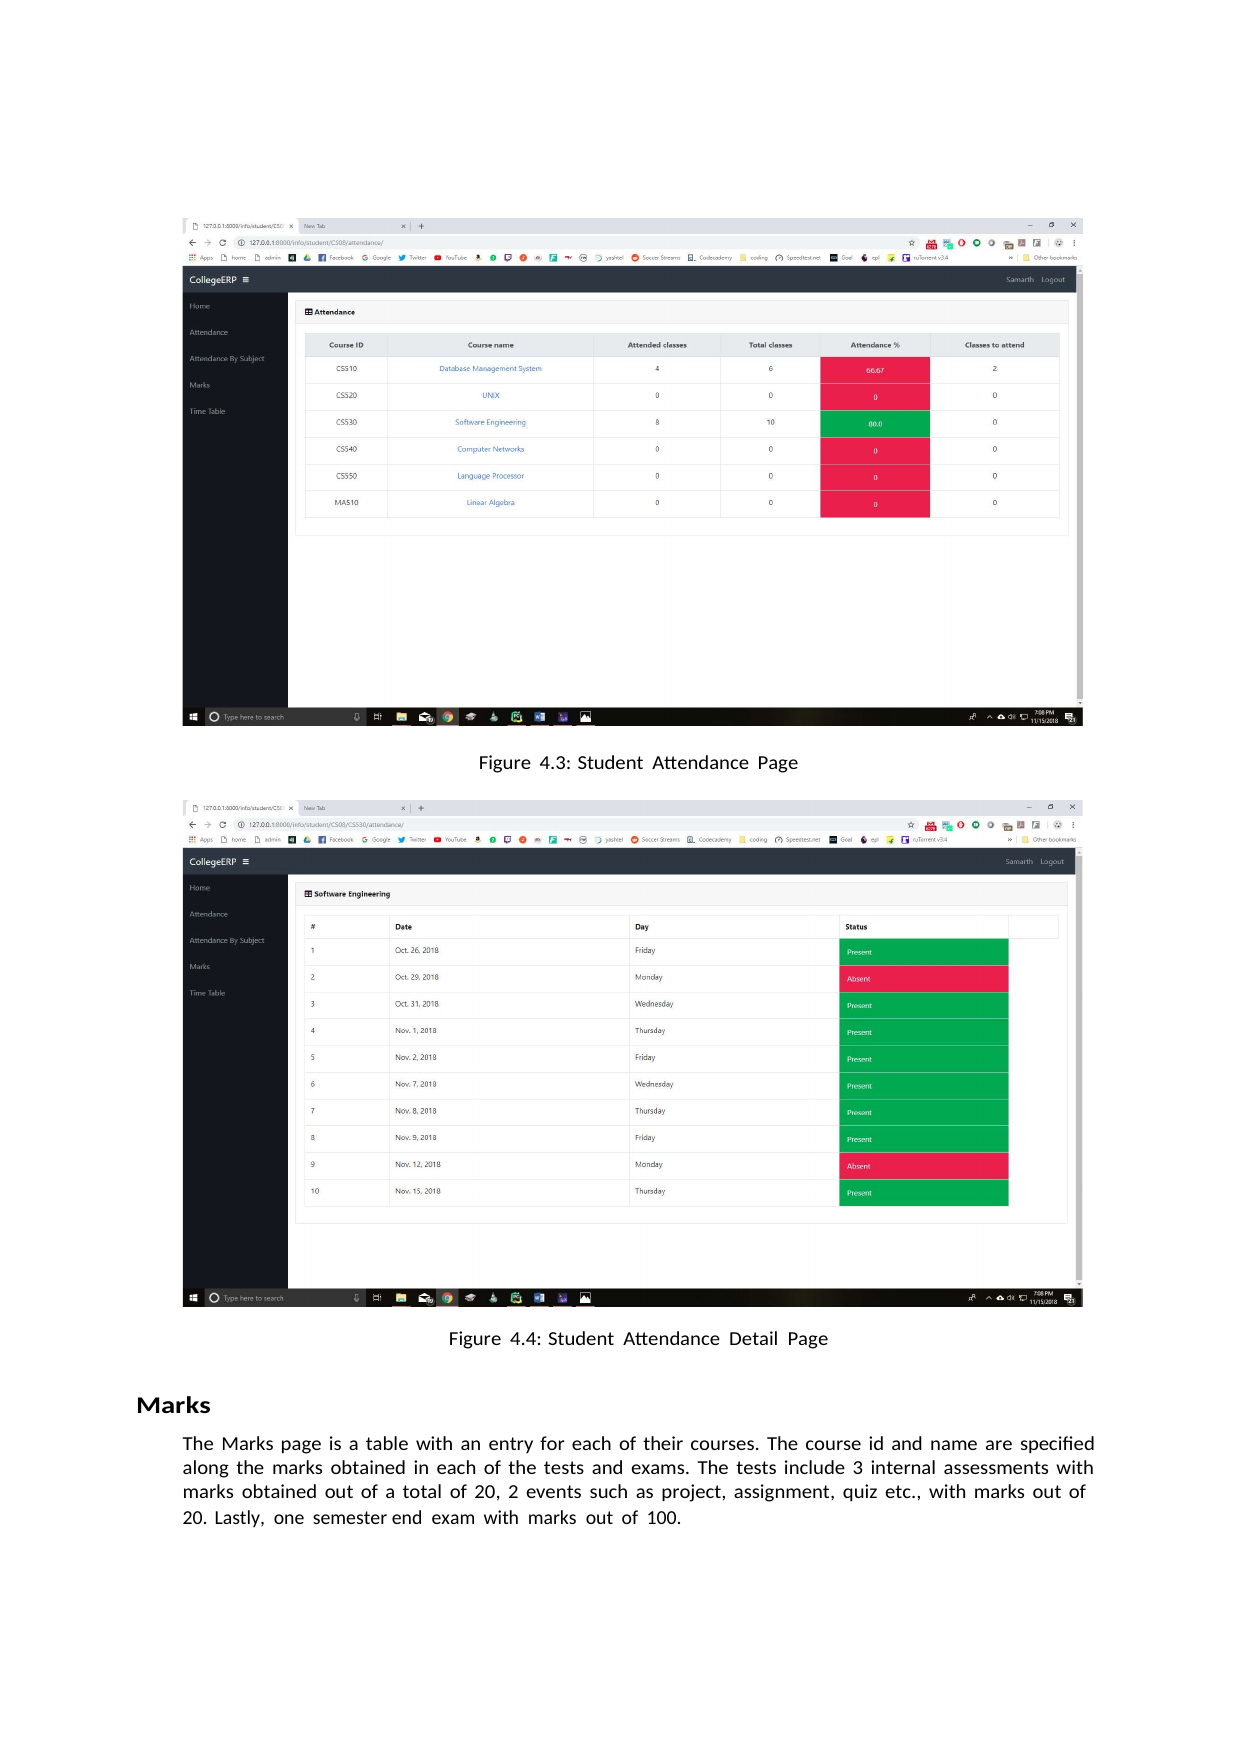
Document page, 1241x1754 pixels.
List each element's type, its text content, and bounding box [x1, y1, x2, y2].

subtitle Marks [136, 1390, 1140, 1419]
picture [182, 800, 1083, 1307]
text Figure 4.3: Student Attendance Page [184, 750, 1092, 774]
list Lastly, one semester end exam with marks out of 100. [182, 1505, 1140, 1529]
picture [182, 218, 1083, 726]
text Figure 4.4: Student Attendance Detail Page [184, 1326, 1092, 1350]
text The Marks page is a table with an entry for each of their courses. The course id and name are specified along the marks obtained in each of the tests and exams. The tests include 3 internal assessments with marks obtained out of a total of 20, 2 events such as project, assignment, quiz etc., with marks out of [182, 1431, 1095, 1504]
